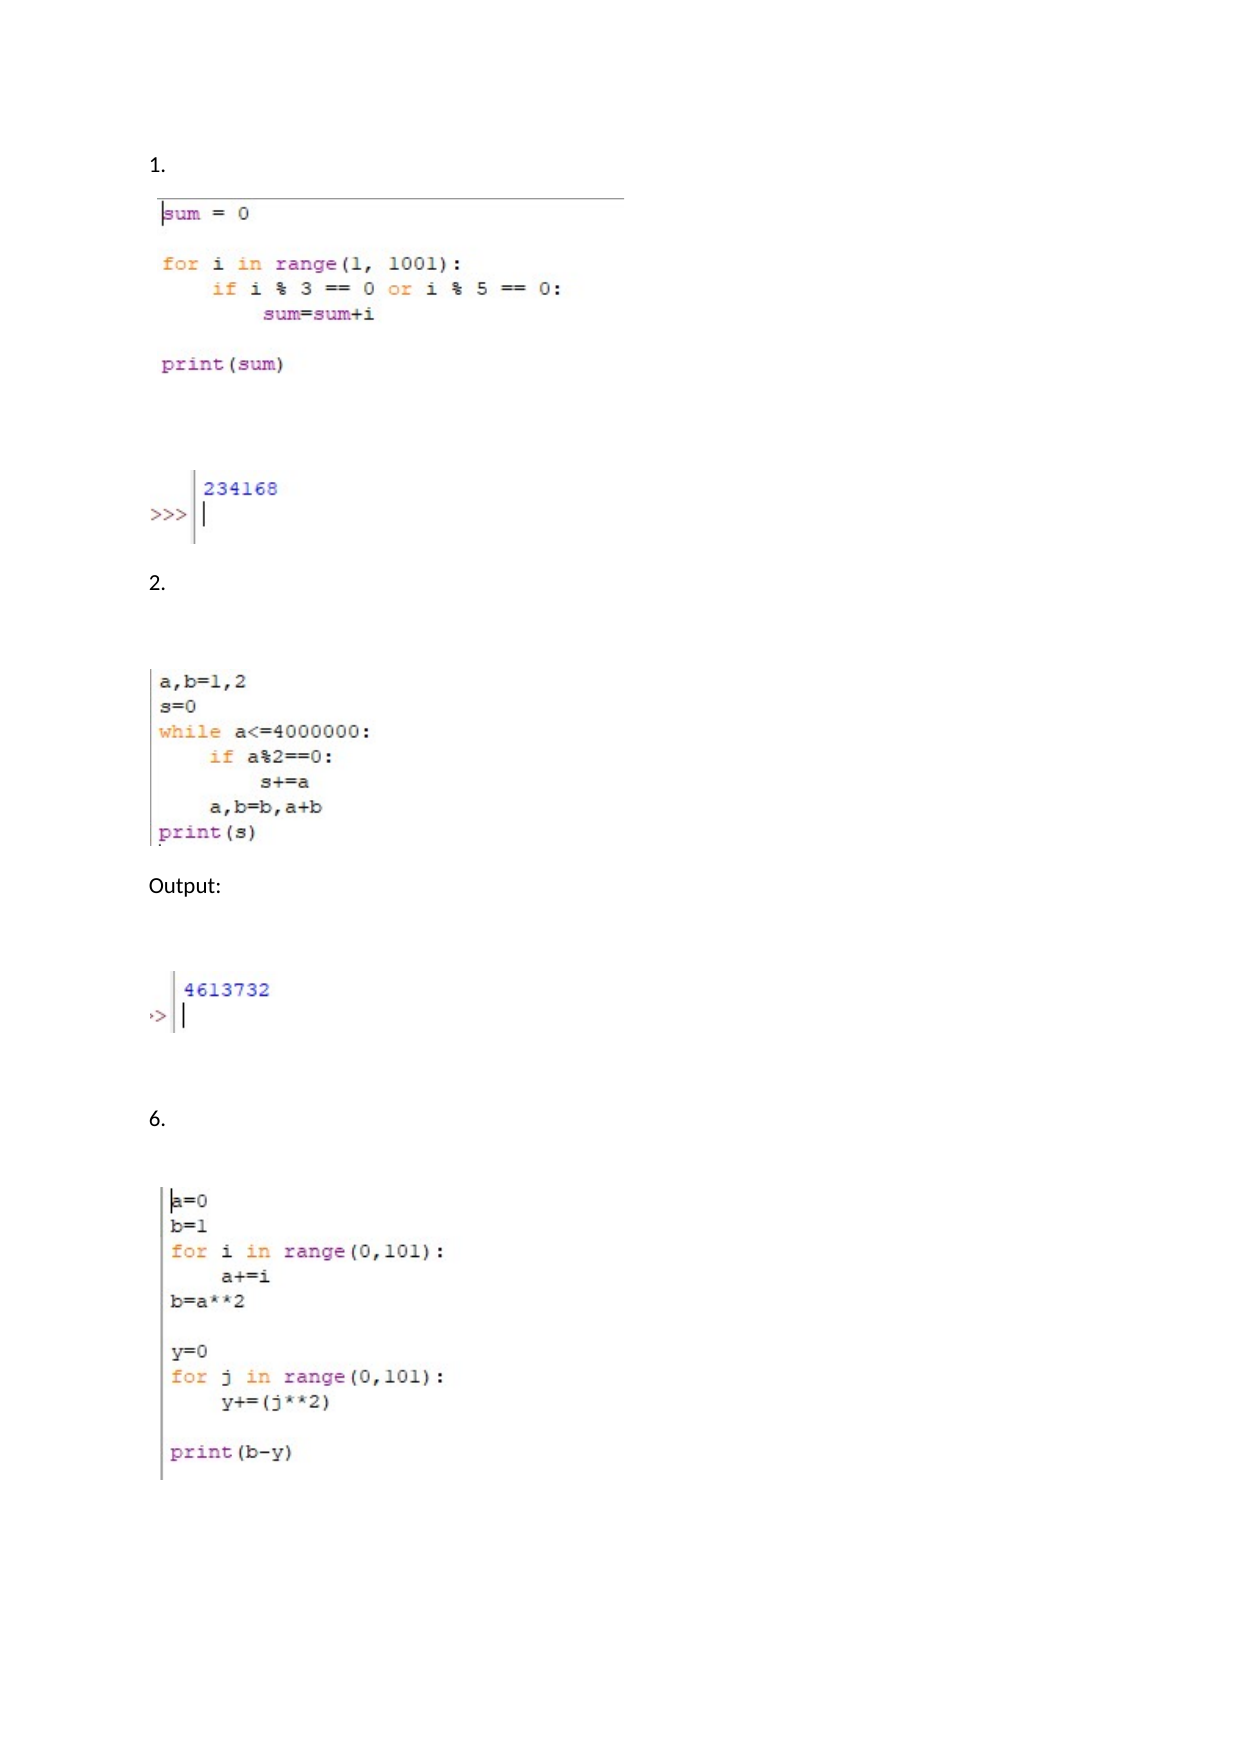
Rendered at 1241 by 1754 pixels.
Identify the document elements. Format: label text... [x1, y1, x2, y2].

picture [150, 669, 389, 846]
text 1. [148, 150, 902, 178]
picture [160, 1187, 506, 1480]
text Output: [148, 871, 902, 899]
picture [157, 198, 625, 403]
picture [150, 470, 339, 544]
text 2. [148, 568, 902, 596]
picture [150, 971, 318, 1033]
text 6. [148, 1104, 902, 1132]
